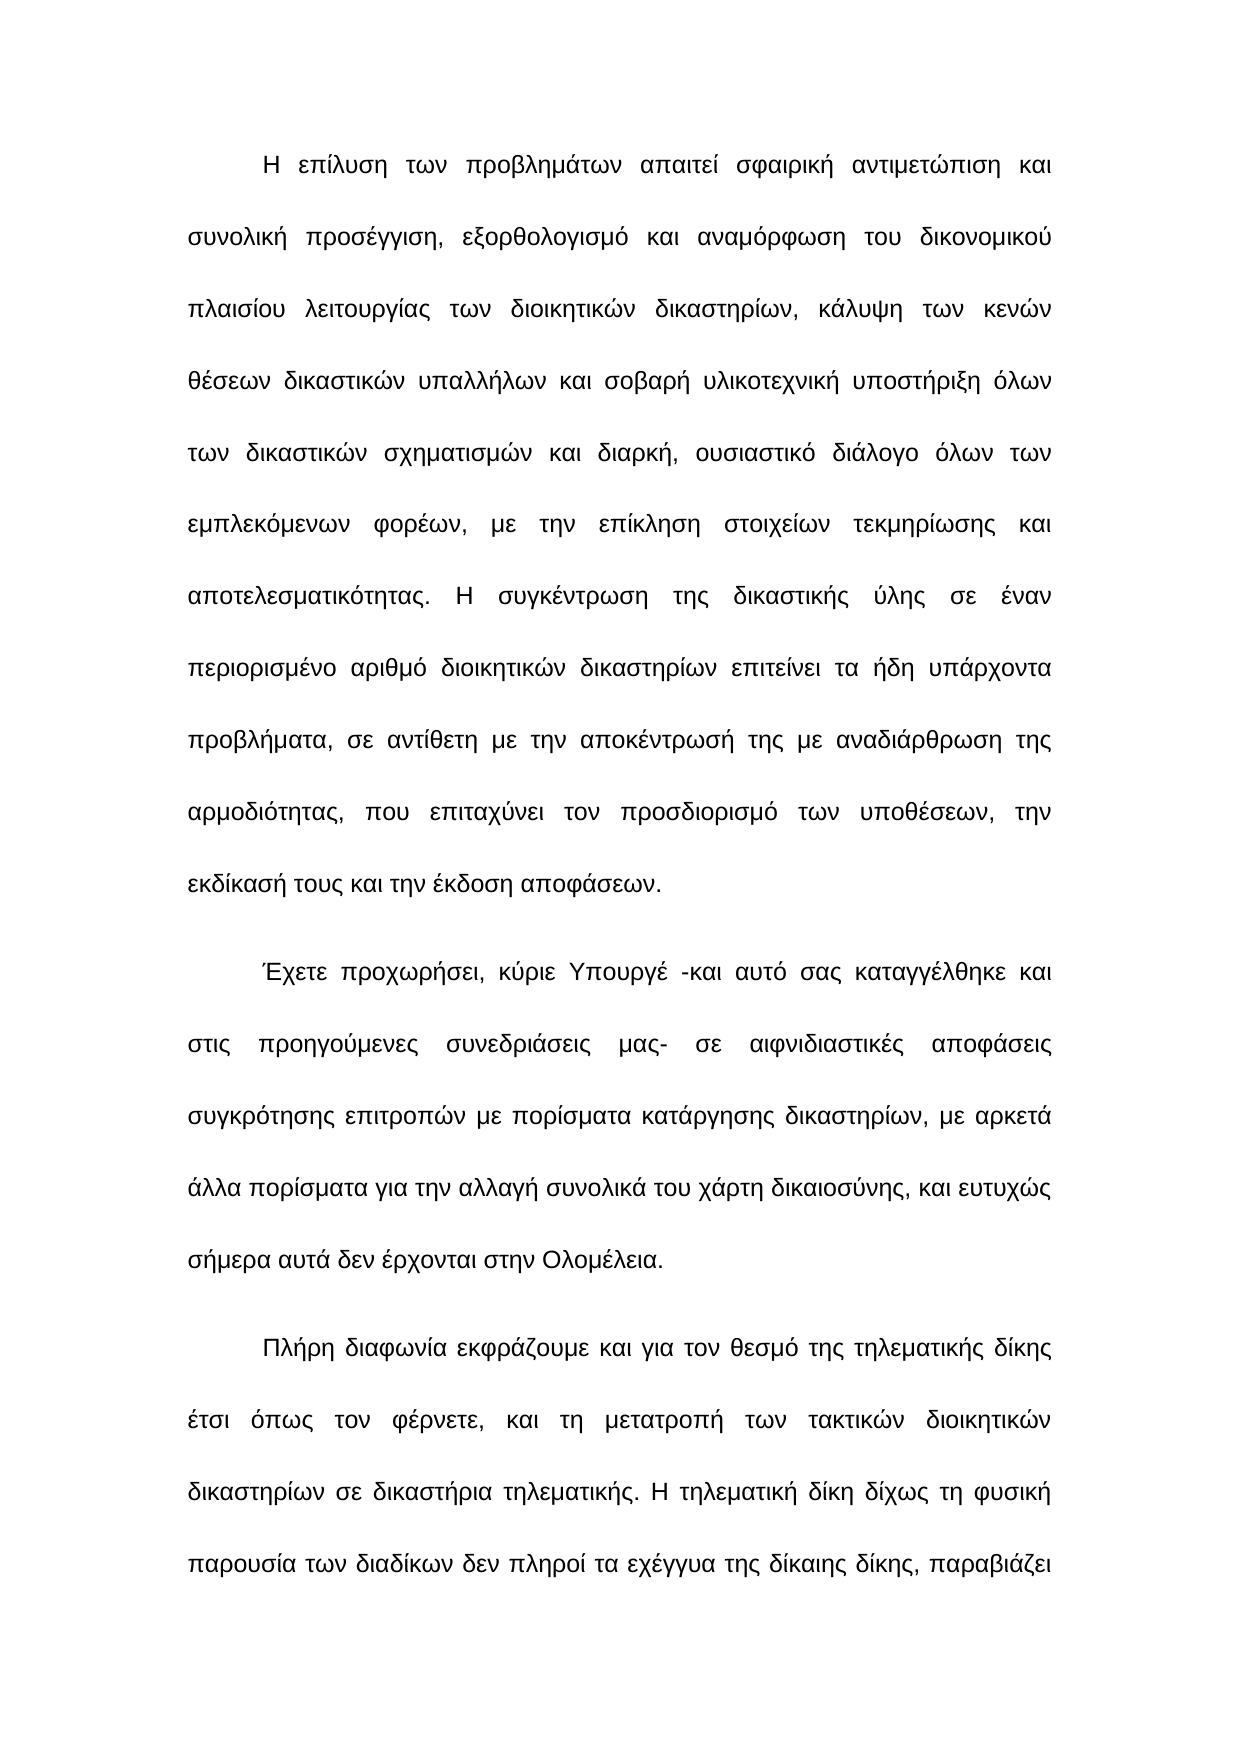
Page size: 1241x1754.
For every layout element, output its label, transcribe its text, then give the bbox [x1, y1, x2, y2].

text Η επίλυση των προβλημάτων απαιτεί σφαιρική αντιμετώπιση και συνολική προσέγγιση, εξορθολογισμό και αναμόρφωση του δικονομικού πλαισίου λειτουργίας των διοικητικών δικαστηρίων, κάλυψη των κενών θέσεων δικαστικών υπαλλήλων και σοβαρή υλικοτεχνική υποστήριξη όλων των δικαστικών σχηματισμών και διαρκή, ουσιαστικό διάλογο όλων των εμπλεκόμενων φορέων, με την επίκληση στοιχείων τεκμηρίωσης και αποτελεσματικότητας. Η συγκέντρωση της δικαστικής ύλης σε έναν περιορισμένο αριθμό διοικητικών δικαστηρίων επιτείνει τα ήδη υπάρχοντα προβλήματα, σε αντίθετη με την αποκέντρωσή της με αναδιάρθρωση της αρμοδιότητας, που επιταχύνει τον προσδιορισμό των υποθέσεων, την εκδίκασή τους και την έκδοση αποφάσεων. [187, 150, 1053, 897]
text Έχετε προχωρήσει, κύριε Υπουργέ -και αυτό σας καταγγέλθηκε και στις προηγούμενες συνεδριάσεις μας- σε αιφνιδιαστικές αποφάσεις συγκρότησης επιτροπών με πορίσματα κατάργησης δικαστηρίων, με αρκετά άλλα πορίσματα για την αλλαγή συνολικά του χάρτη δικαιοσύνης, και ευτυχώς σήμερα αυτά δεν έρχονται στην Ολομέλεια. [187, 957, 1053, 1273]
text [187, 1333, 1053, 1578]
